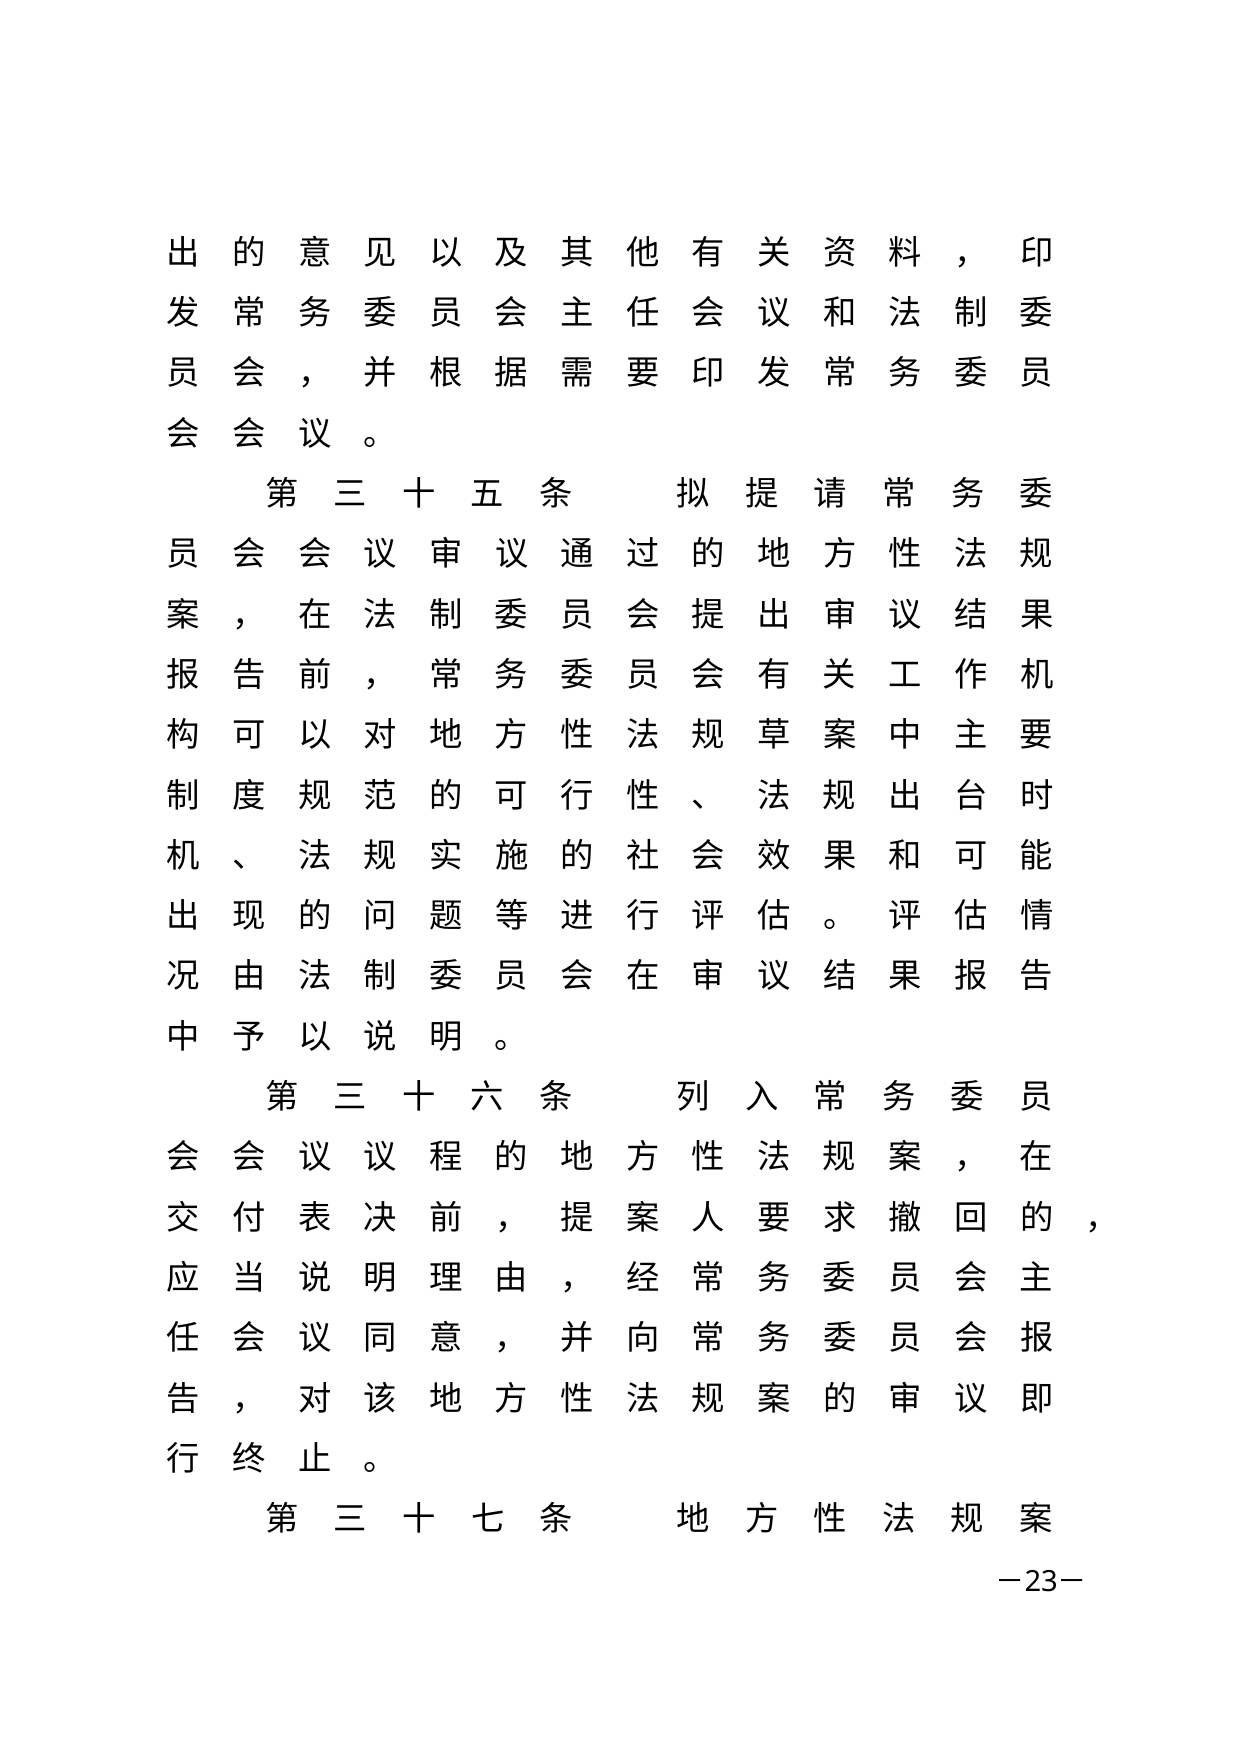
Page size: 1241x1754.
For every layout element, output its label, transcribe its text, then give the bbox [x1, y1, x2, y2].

text 第三十四条 列入常务委员会会议议程的地方性法规案，常务委员会有关工作机构应当收集整理分组审议的意见和各方面提出的意见以及其他有关资料，印发常务委员会主任会议和法制委员会，并根据需要印发常务委员会会议。 [167, 219, 1085, 461]
text 第三十七条 地方性法规案经常务委员会会议第二次或者第三次审议后仍有重大问题需要进一步研究的，经常务委员会主任会议决定，可以暂不付表决，交法制委员会和有关专门委员会或者常务委员会有关工作机构进一步研究。 [167, 1486, 1085, 1546]
text 第三十五条 拟提请常务委员会会议审议通过的地方性法规案，在法制委员会提出审议结果报告前，常务委员会有关工作机构可以对地方性法规草案中主要制度规范的可行性、法规出台时机、法规实施的社会效果和可能出现的问题等进行评估。评估情况由法制委员会在审议结果报告中予以说明。 [167, 461, 1085, 1064]
text 第三十六条 列入常务委员会会议议程的地方性法规案，在交付表决前，提案人要求撤回的，应当说明理由，经常务委员会主任会议同意，并向常务委员会报告，对该地方性法规案的审议即行终止。 [167, 1064, 1085, 1486]
